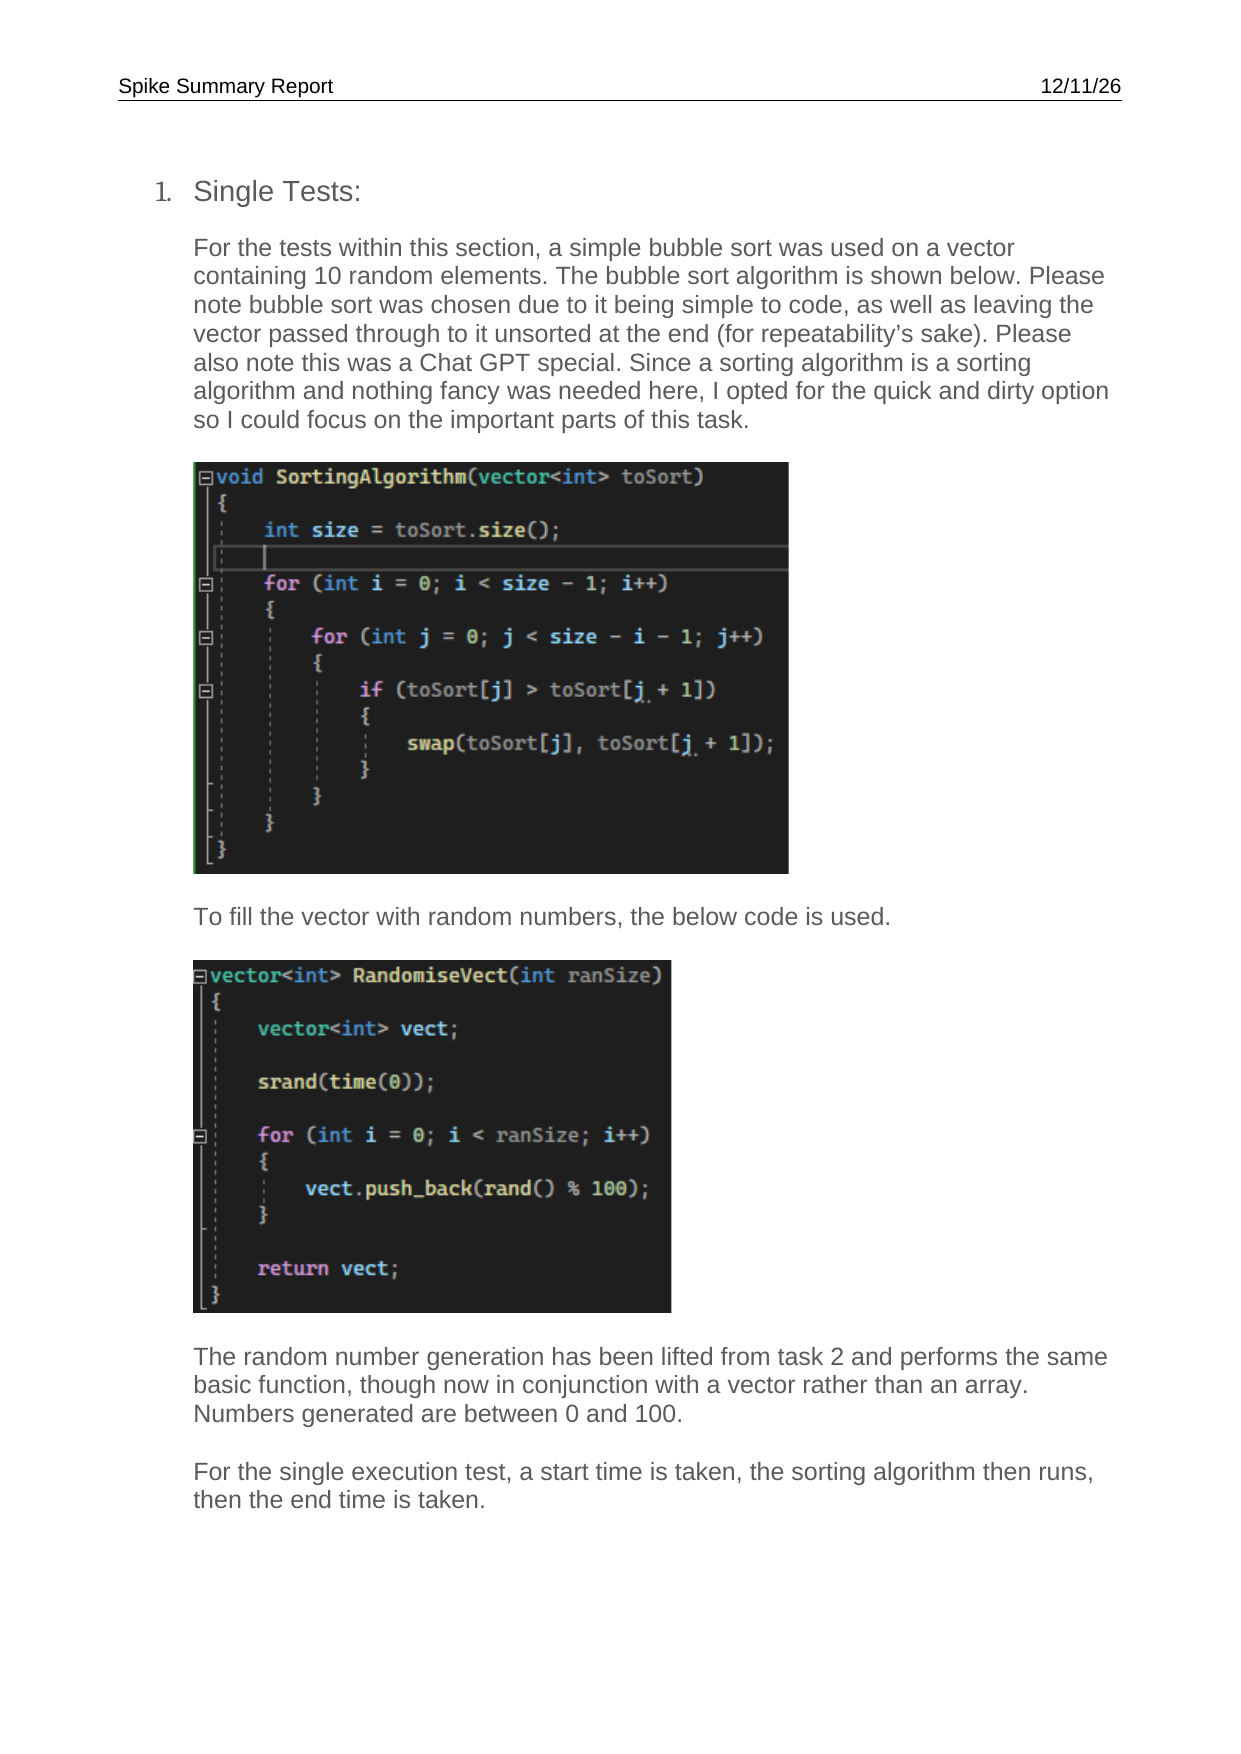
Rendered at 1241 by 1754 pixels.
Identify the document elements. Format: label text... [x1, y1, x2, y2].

picture [193, 462, 789, 874]
list The random number generation has been lifted from task 2 and performs the same basic function, though now in conjunction with a vector rather than an array. Numbers generated are between 0 and 100. [193, 1342, 1122, 1428]
list For the single execution test, a start time is taken, the sorting algorithm then runs, then the end time is taken. [193, 1457, 1122, 1514]
list To fill the vector with random numbers, the below code is used. [193, 902, 1122, 931]
list Single Tests: [156, 174, 1122, 209]
list For the tests within this section, a simple bubble sort was used on a vector containing 10 random elements. The bubble sort algorithm is shown below. Please note bubble sort was chosen due to it being simple to code, as well as leaving the vector passed through to it unsorted at the end (for repeatability’s sake). Please also note this was a Chat GPT special. Since a sorting algorithm is a sorting algorithm and nothing fancy was needed here, I opted for the quick and dirty option so I could focus on the important parts of this task. [193, 233, 1122, 434]
picture [193, 960, 672, 1313]
